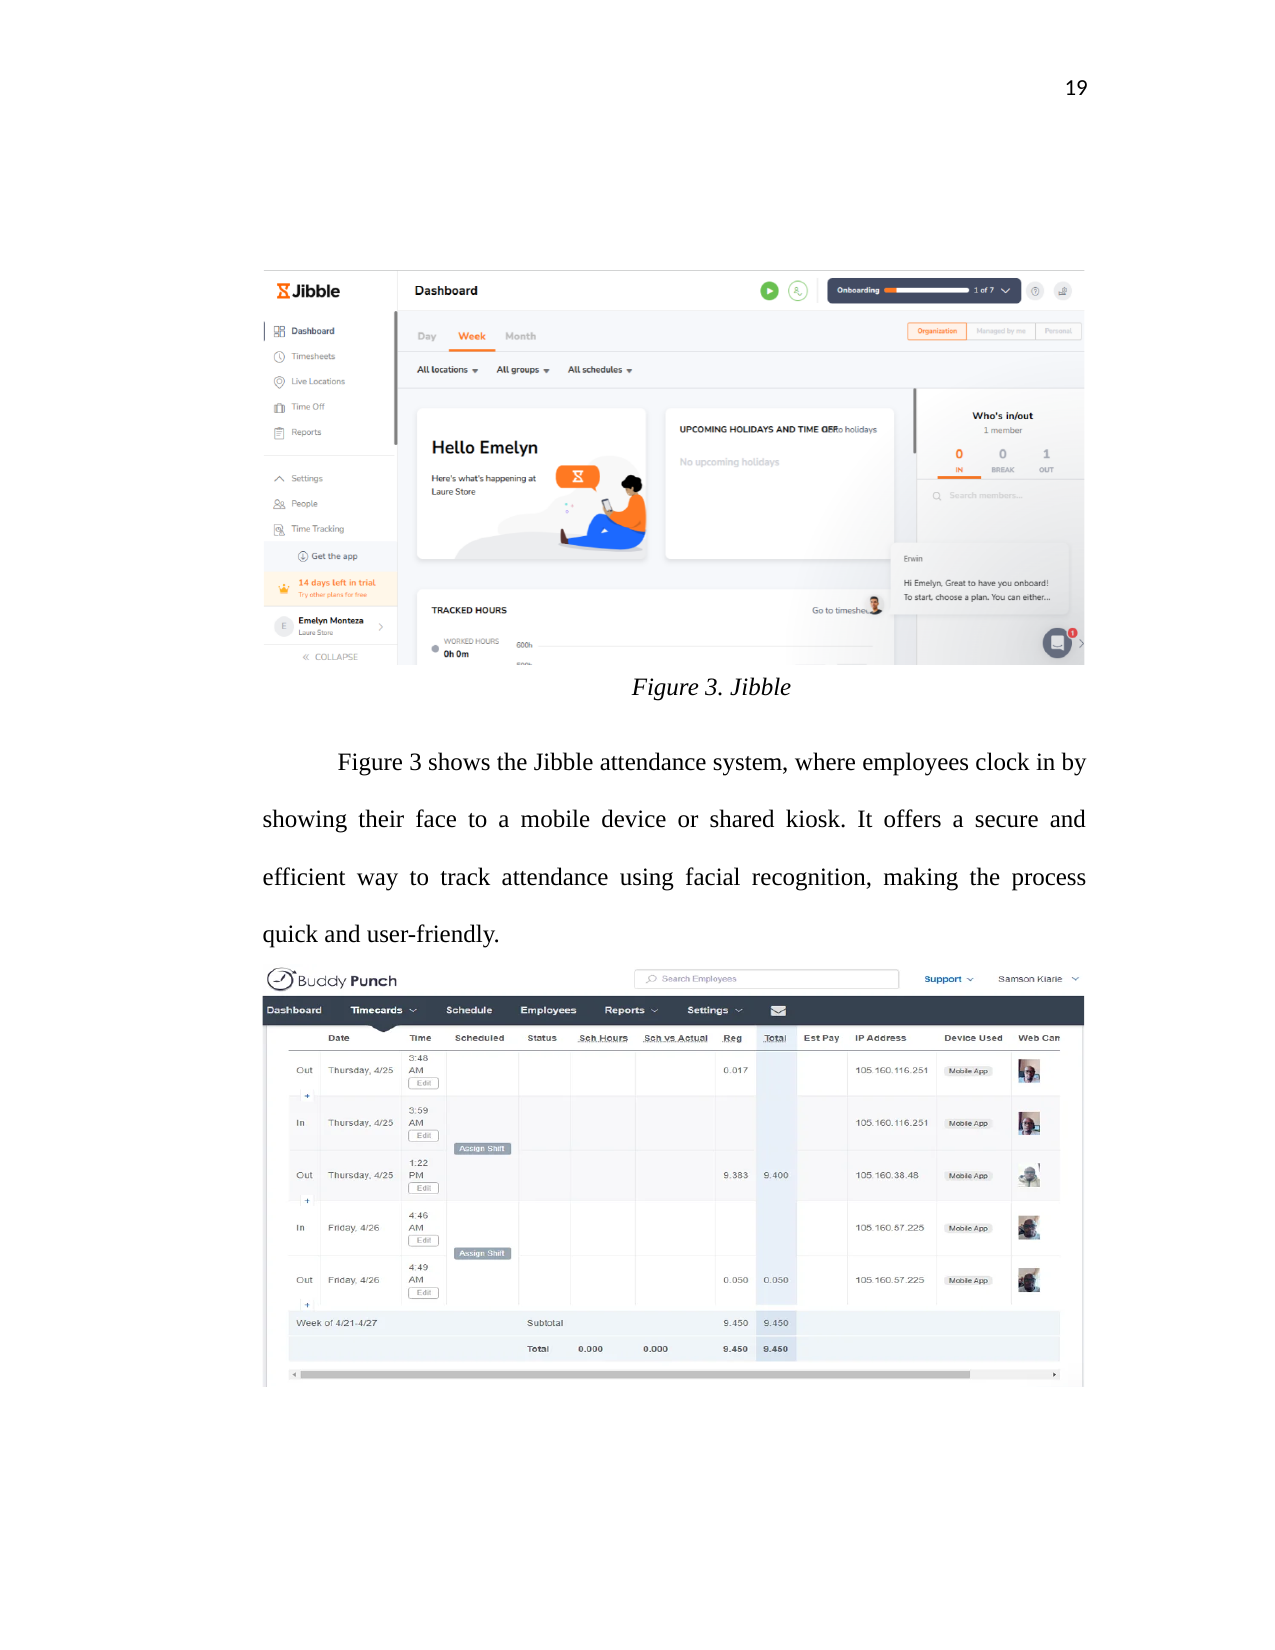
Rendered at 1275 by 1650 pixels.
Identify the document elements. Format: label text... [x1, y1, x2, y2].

picture [262, 964, 1085, 1387]
picture [262, 270, 1085, 664]
text Figure 3 shows the Jibble attendance system, where employees clock in by showing their face to a mobile device or shared kiosk. It offers a secure and efficient way to track attendance using facial recognition, making the process quick and user-friendly. [262, 747, 1087, 948]
